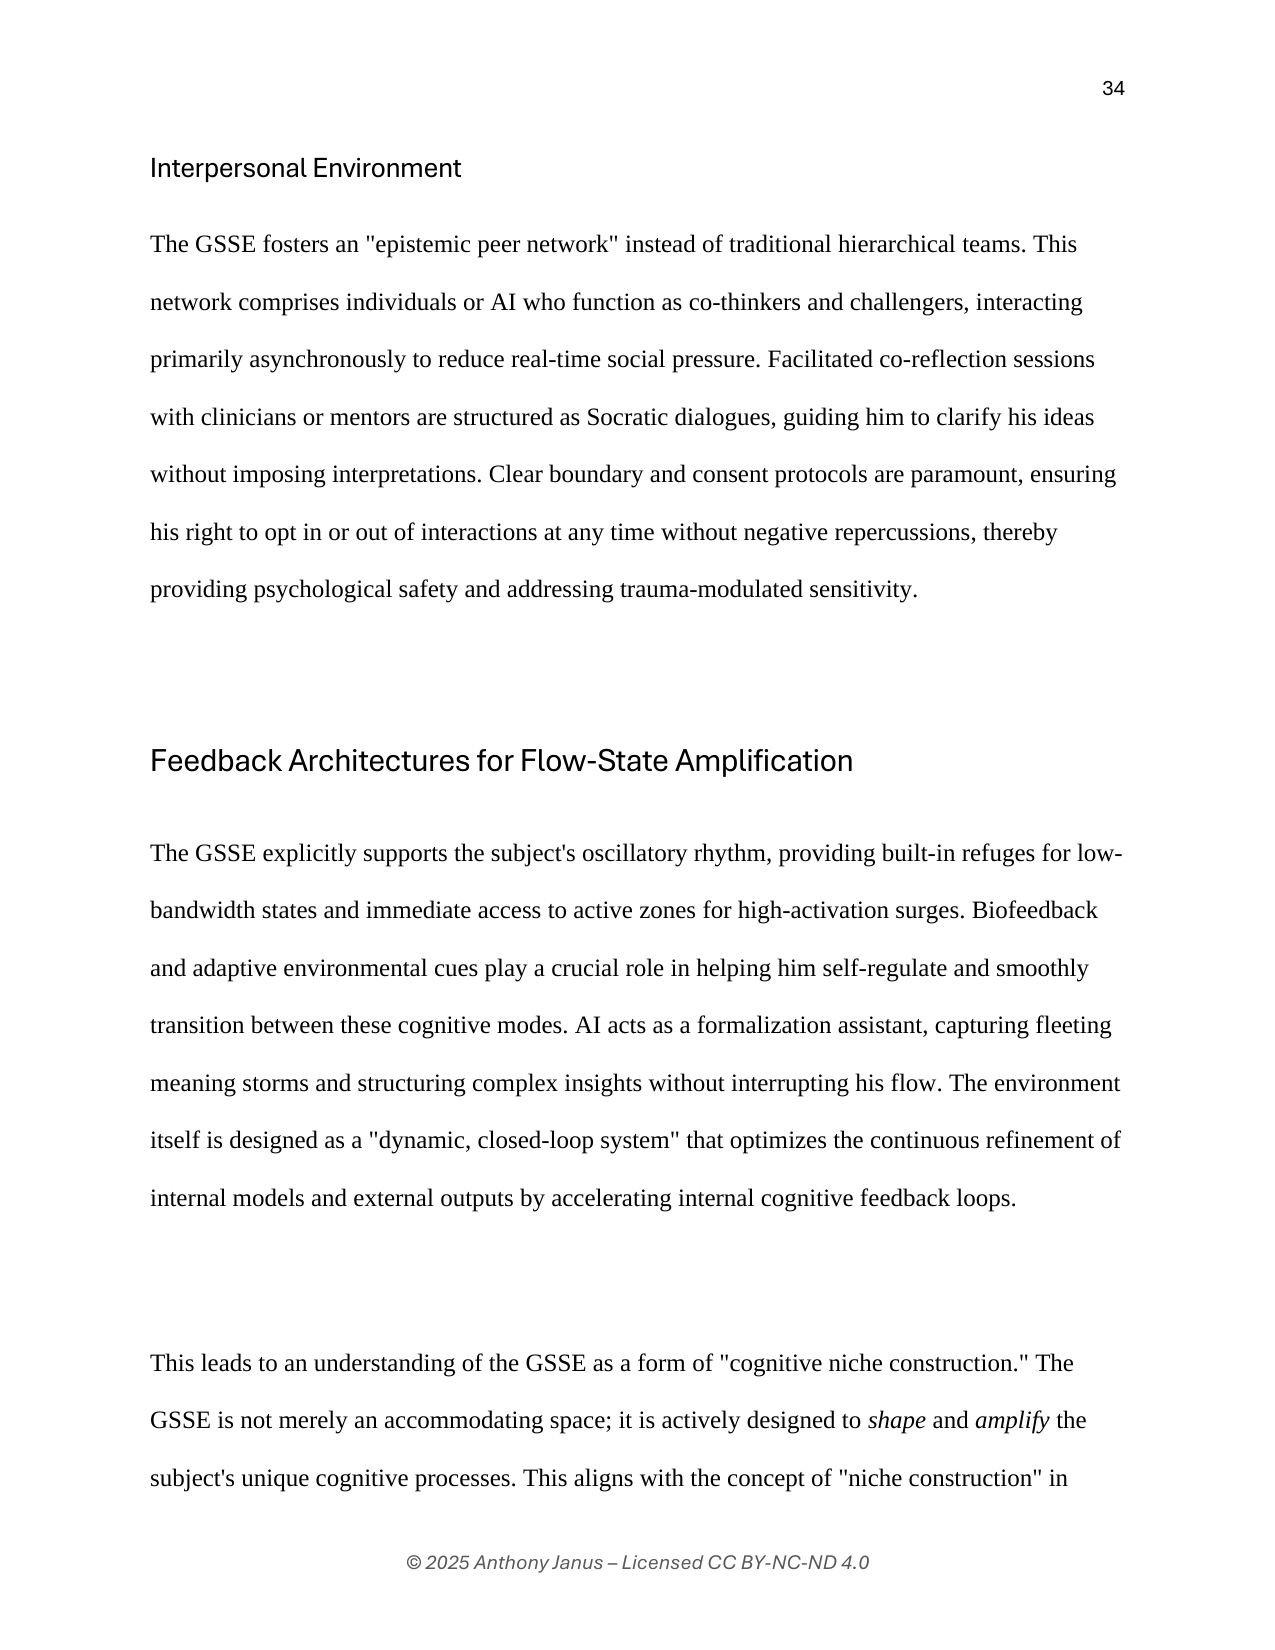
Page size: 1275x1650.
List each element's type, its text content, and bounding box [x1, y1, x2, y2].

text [150, 1348, 1125, 1491]
text The GSSE fosters an "epistemic peer network" instead of traditional hierarchical teams. This network comprises individuals or AI who function as co-thinkers and challengers, interacting primarily asynchronously to reduce real-time social pressure. Facilitated co-reflection sessions with clinicians or mentors are structured as Socratic dialogues, guiding him to clarify his ideas without imposing interpretations. Clear boundary and consent protocols are paramount, ensuring his right to opt in or out of interactions at any time without negative repercussions, thereby providing psychological safety and addressing trauma-modulated sensitivity. [150, 229, 1125, 603]
subtitle Feedback Architectures for Flow-State Amplification [150, 739, 1125, 780]
text The GSSE explicitly supports the subject's oscillatory rhythm, providing built-in refuges for low-bandwidth states and immediate access to active zones for high-activation surges. Biofeedback and adaptive environmental cues play a crucial role in helping him self-regulate and smoothly transition between these cognitive modes. AI acts as a formalization assistant, capturing fleeting meaning storms and structuring complex insights without interrupting his flow. The environment itself is designed as a "dynamic, closed-loop system" that optimizes the continuous refinement of internal models and external outputs by accelerating internal cognitive feedback loops. [150, 838, 1125, 1211]
subtitle Interpersonal Environment [150, 150, 1125, 186]
